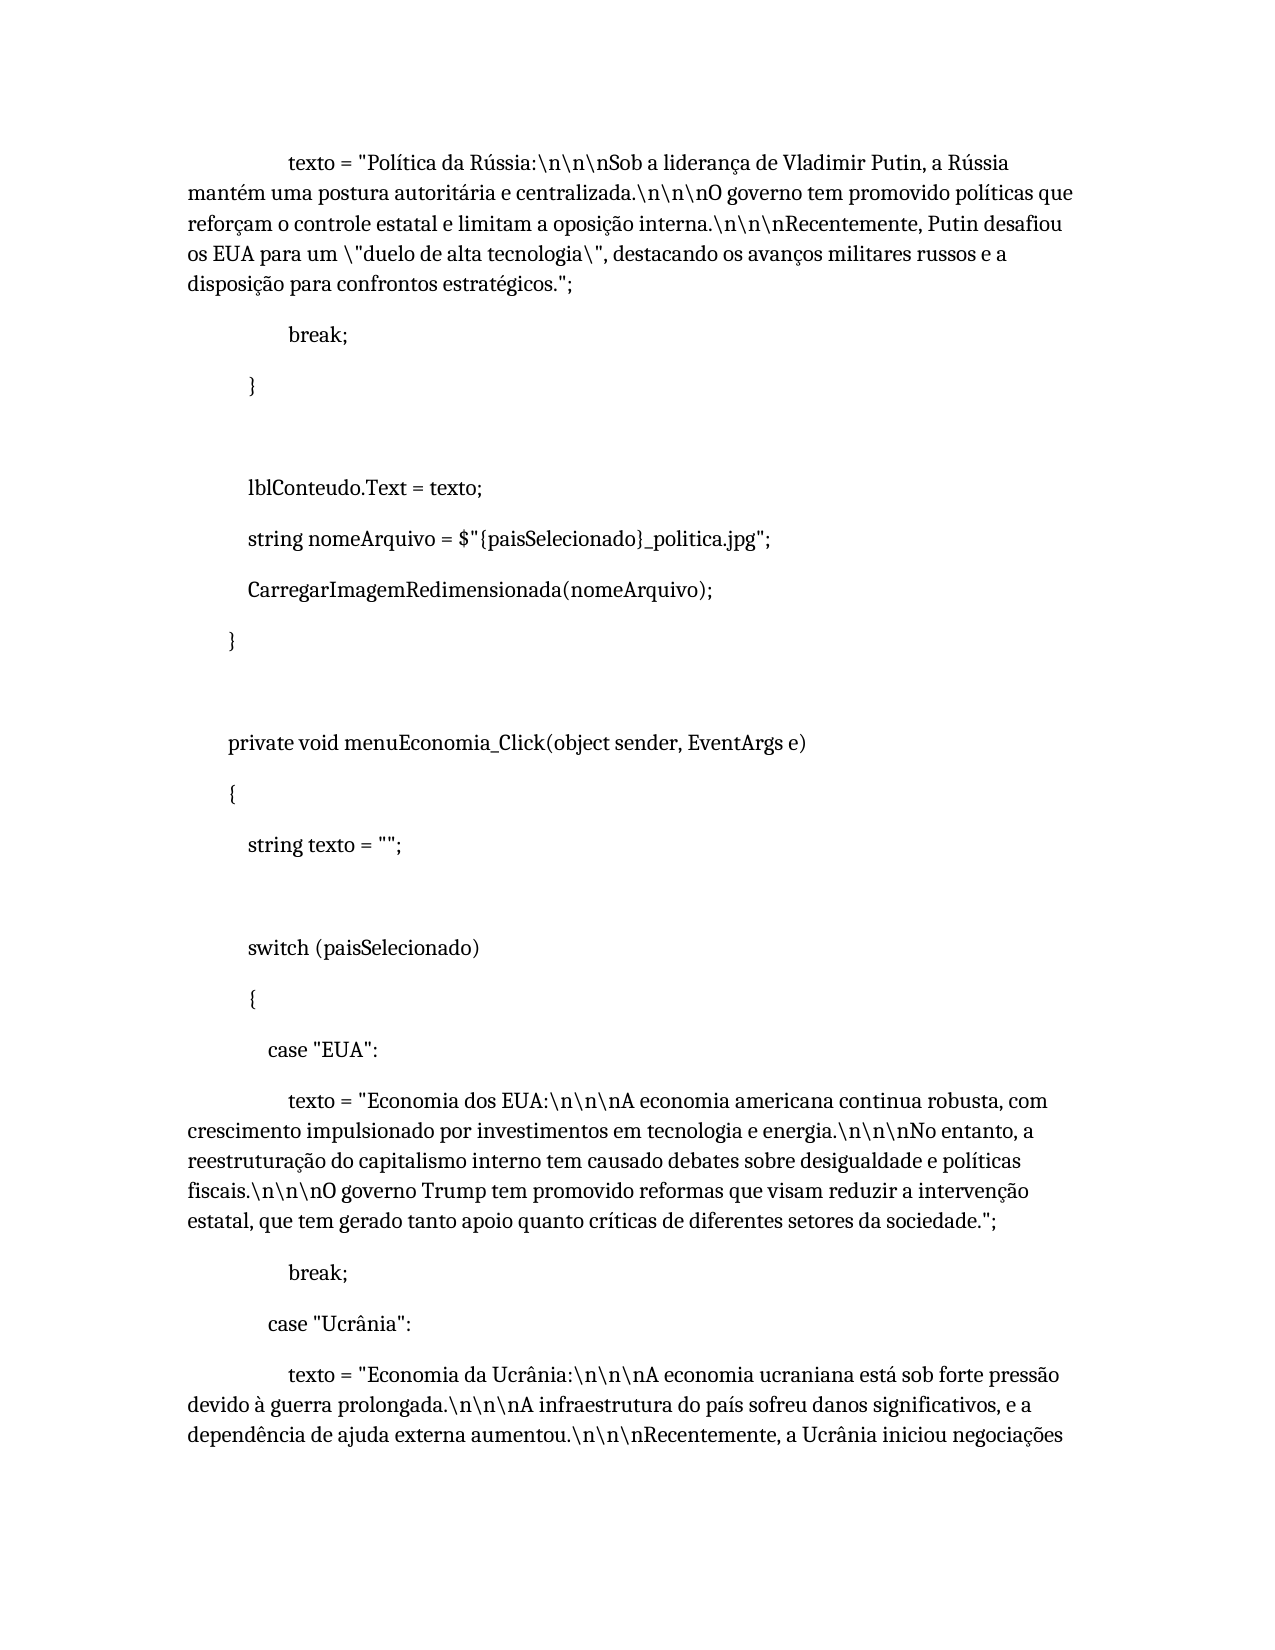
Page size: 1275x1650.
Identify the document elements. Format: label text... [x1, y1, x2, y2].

text switch (paisSelecionado) [187, 934, 1087, 961]
text texto = "Política da Rússia:\n\n\nSob a liderança de Vladimir Putin, a Rússia mantém uma postura autoritária e centralizada.\n\n\nO governo tem promovido políticas que reforçam o controle estatal e limitam a oposição interna.\n\n\nRecentemente, Putin desafiou os EUA para um \"duelo de alta tecnologia\", destacando os avanços militares russos e a disposição para confrontos estratégicos."; [187, 150, 1087, 297]
text string texto = ""; [187, 832, 1087, 859]
text } [187, 628, 1087, 654]
text lblConteudo.Text = texto; [187, 475, 1087, 501]
text case "EUA": [187, 1036, 1087, 1063]
text break; [187, 1259, 1087, 1286]
text } [187, 373, 1087, 399]
text case "Ucrânia": [187, 1310, 1087, 1337]
text { [187, 985, 1087, 1012]
text CarregarImagemRedimensionada(nomeArquivo); [187, 577, 1087, 603]
text { [187, 781, 1087, 808]
text private void menuEconomia_Click(object sender, EventArgs e) [187, 730, 1087, 757]
text break; [187, 322, 1087, 348]
text texto = "Economia dos EUA:\n\n\nA economia americana continua robusta, com crescimento impulsionado por investimentos em tecnologia e energia.\n\n\nNo entanto, a reestruturação do capitalismo interno tem causado debates sobre desigualdade e políticas fiscais.\n\n\nO governo Trump tem promovido reformas que visam reduzir a intervenção estatal, que tem gerado tanto apoio quanto críticas de diferentes setores da sociedade."; [187, 1087, 1087, 1235]
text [187, 1361, 1087, 1448]
text string nomeArquivo = $"{paisSelecionado}_politica.jpg"; [187, 526, 1087, 552]
